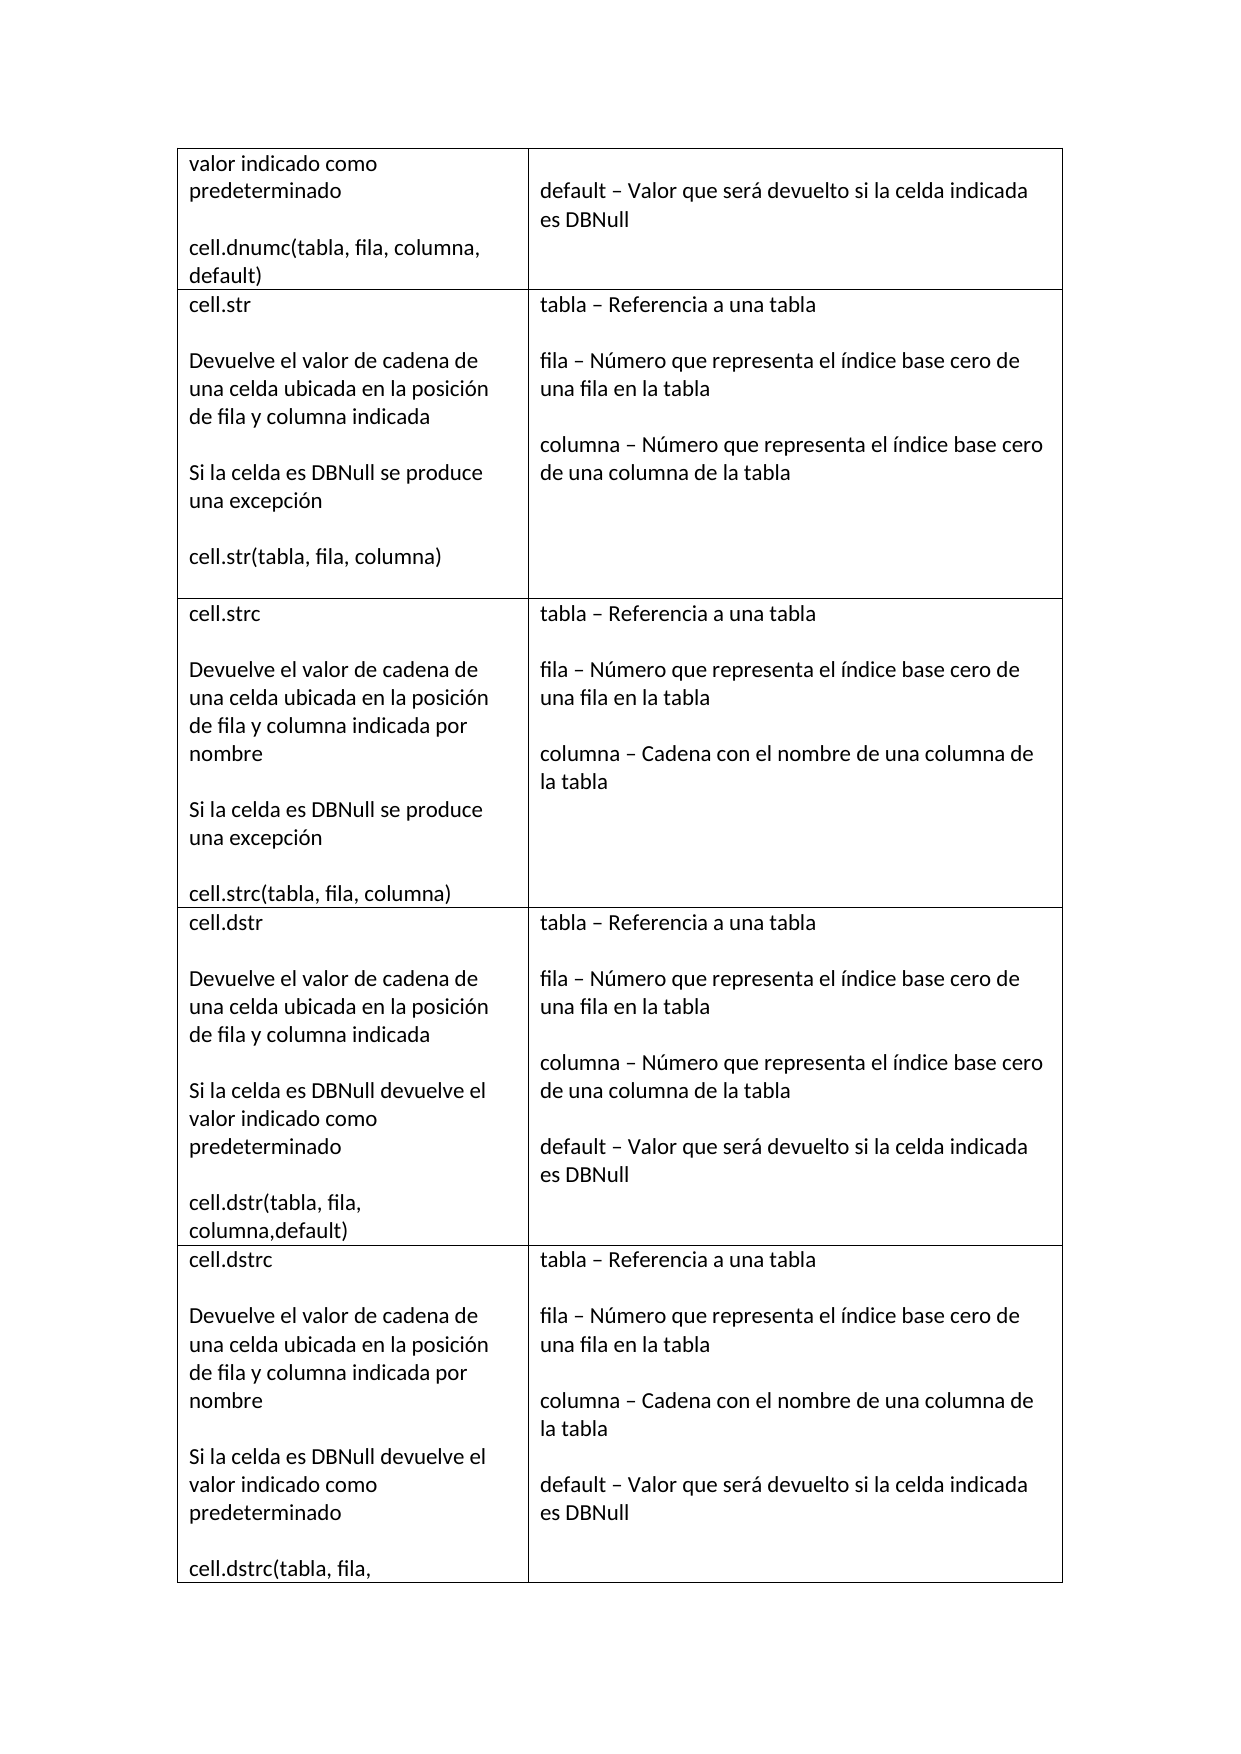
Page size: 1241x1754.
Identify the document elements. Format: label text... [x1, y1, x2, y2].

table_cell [529, 1246, 1062, 1582]
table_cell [178, 149, 528, 289]
table_cell cell.str Devuelve el valor de cadena de una celda ubicada en la posición de fila y columna indicada Si la celda es DBNull se produce una excepción cell.str(tabla, fila, columna) [178, 290, 528, 598]
table_cell tabla – Referencia a una tabla fila – Número que representa el índice base cero de una fila en la tabla columna – Cadena con el nombre de una columna de la tabla [529, 599, 1062, 907]
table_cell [529, 149, 1062, 289]
table_cell cell.strc Devuelve el valor de cadena de una celda ubicada en la posición de fila y columna indicada por nombre Si la celda es DBNull se produce una excepción cell.strc(tabla, fila, columna) [178, 599, 528, 907]
table_cell cell.dstr Devuelve el valor de cadena de una celda ubicada en la posición de fila y columna indicada Si la celda es DBNull devuelve el valor indicado como predeterminado cell.dstr(tabla, fila, columna,default) [178, 908, 528, 1244]
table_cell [178, 1246, 528, 1582]
table_cell tabla – Referencia a una tabla fila – Número que representa el índice base cero de una fila en la tabla columna – Número que representa el índice base cero de una columna de la tabla [529, 290, 1062, 598]
table_cell tabla – Referencia a una tabla fila – Número que representa el índice base cero de una fila en la tabla columna – Número que representa el índice base cero de una columna de la tabla default – Valor que será devuelto si la celda indicada es DBNull [529, 908, 1062, 1244]
